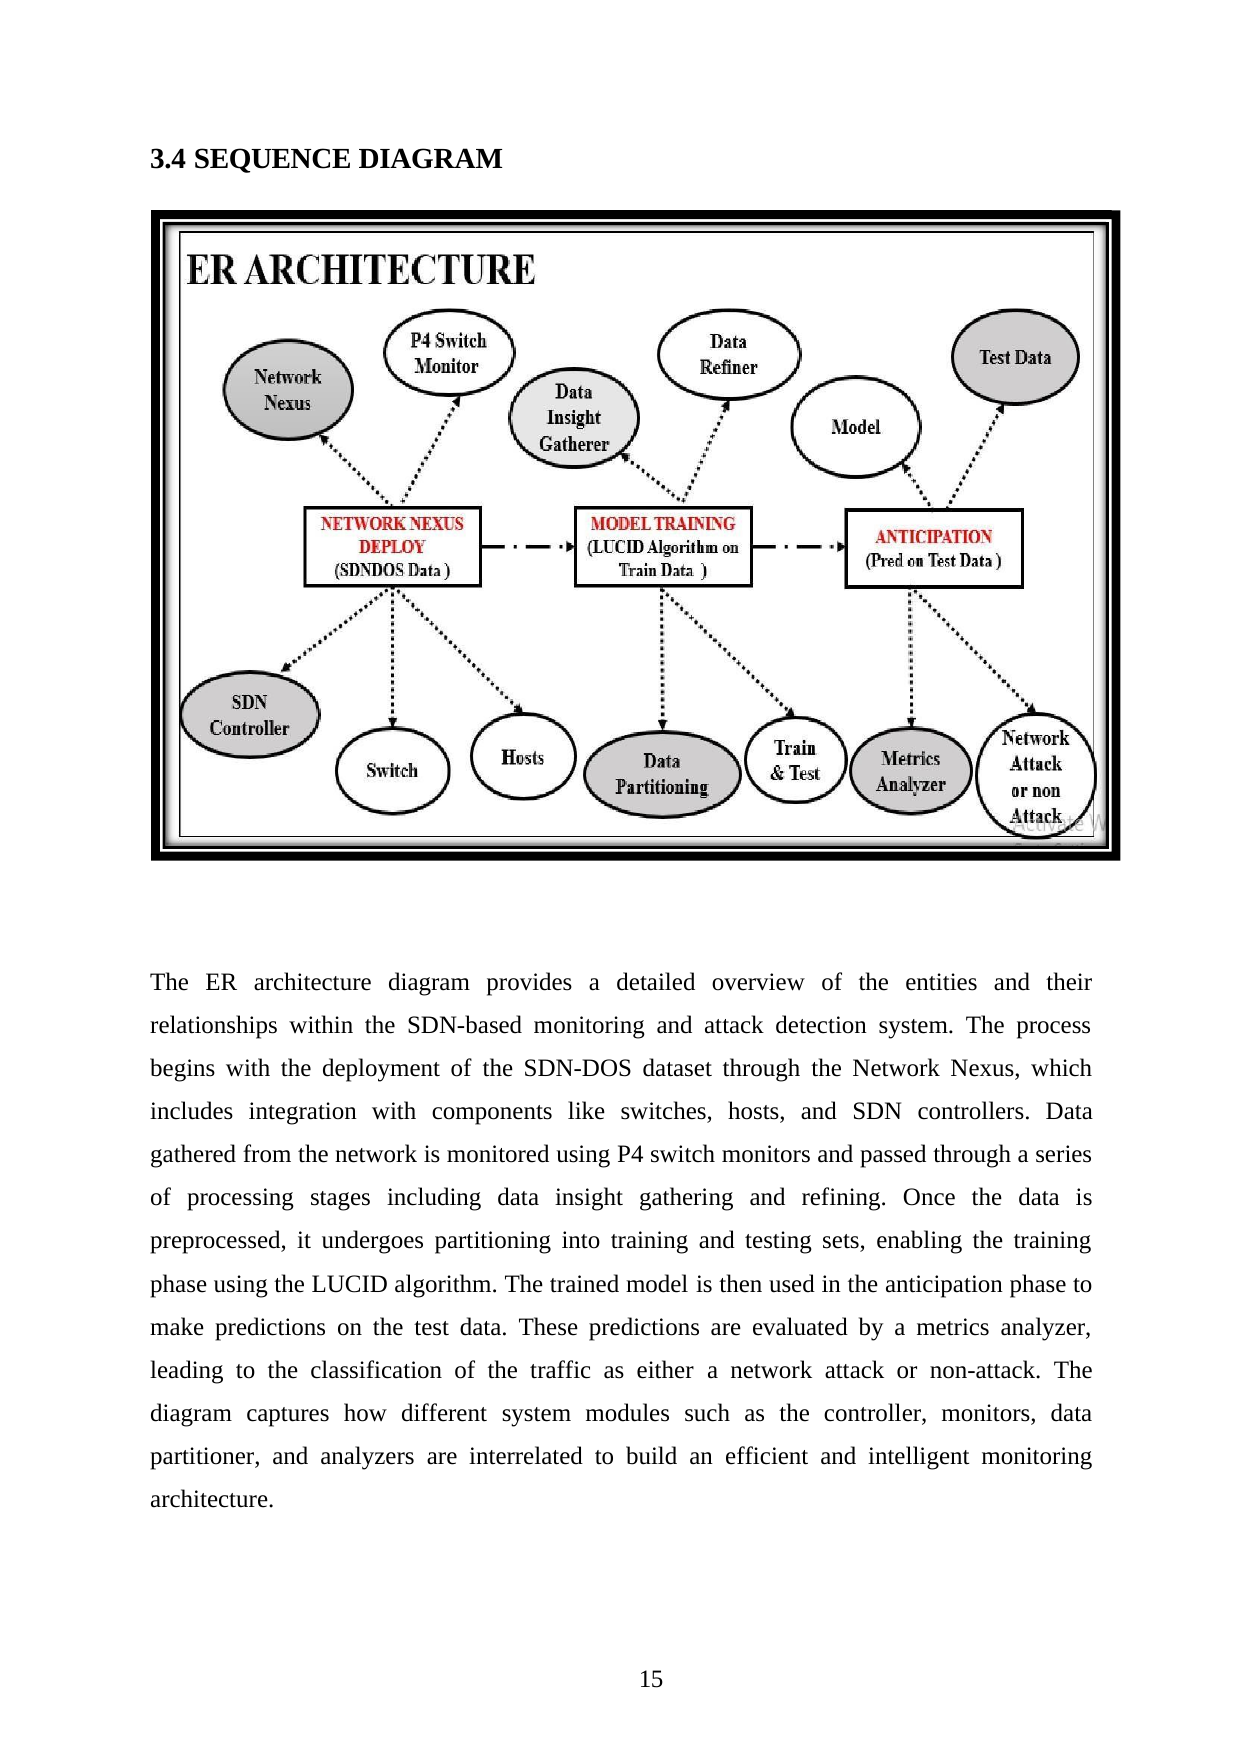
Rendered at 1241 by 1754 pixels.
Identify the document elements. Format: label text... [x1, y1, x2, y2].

subtitle SEQUENCE DIAGRAM [150, 141, 1181, 175]
picture [166, 226, 1105, 845]
text The ER architecture diagram provides a detailed overview of the entities and their relationships within the SDN-based monitoring and attack detection system. The process begins with the deployment of the SDN-DOS dataset through the Network Nexus, which includes integration with components like switches, hosts, and SDN controllers. Data gathered from the network is monitored using P4 switch monitors and passed through a series of processing stages including data insight gathering and refining. Once the data is preprocessed, it undergoes partitioning into training and testing sets, enabling the training phase using the LUCID algorithm. The trained model is then used in the anticipation phase to make predictions on the test data. These predictions are evaluated by a metrics analyzer, leading to the classification of the traffic as either a network attack or non-attack. The diagram captures how different system modules such as the controller, monitors, data partitioner, and analyzers are interrelated to build an efficient and intelligent monitoring architecture. [150, 967, 1093, 1513]
